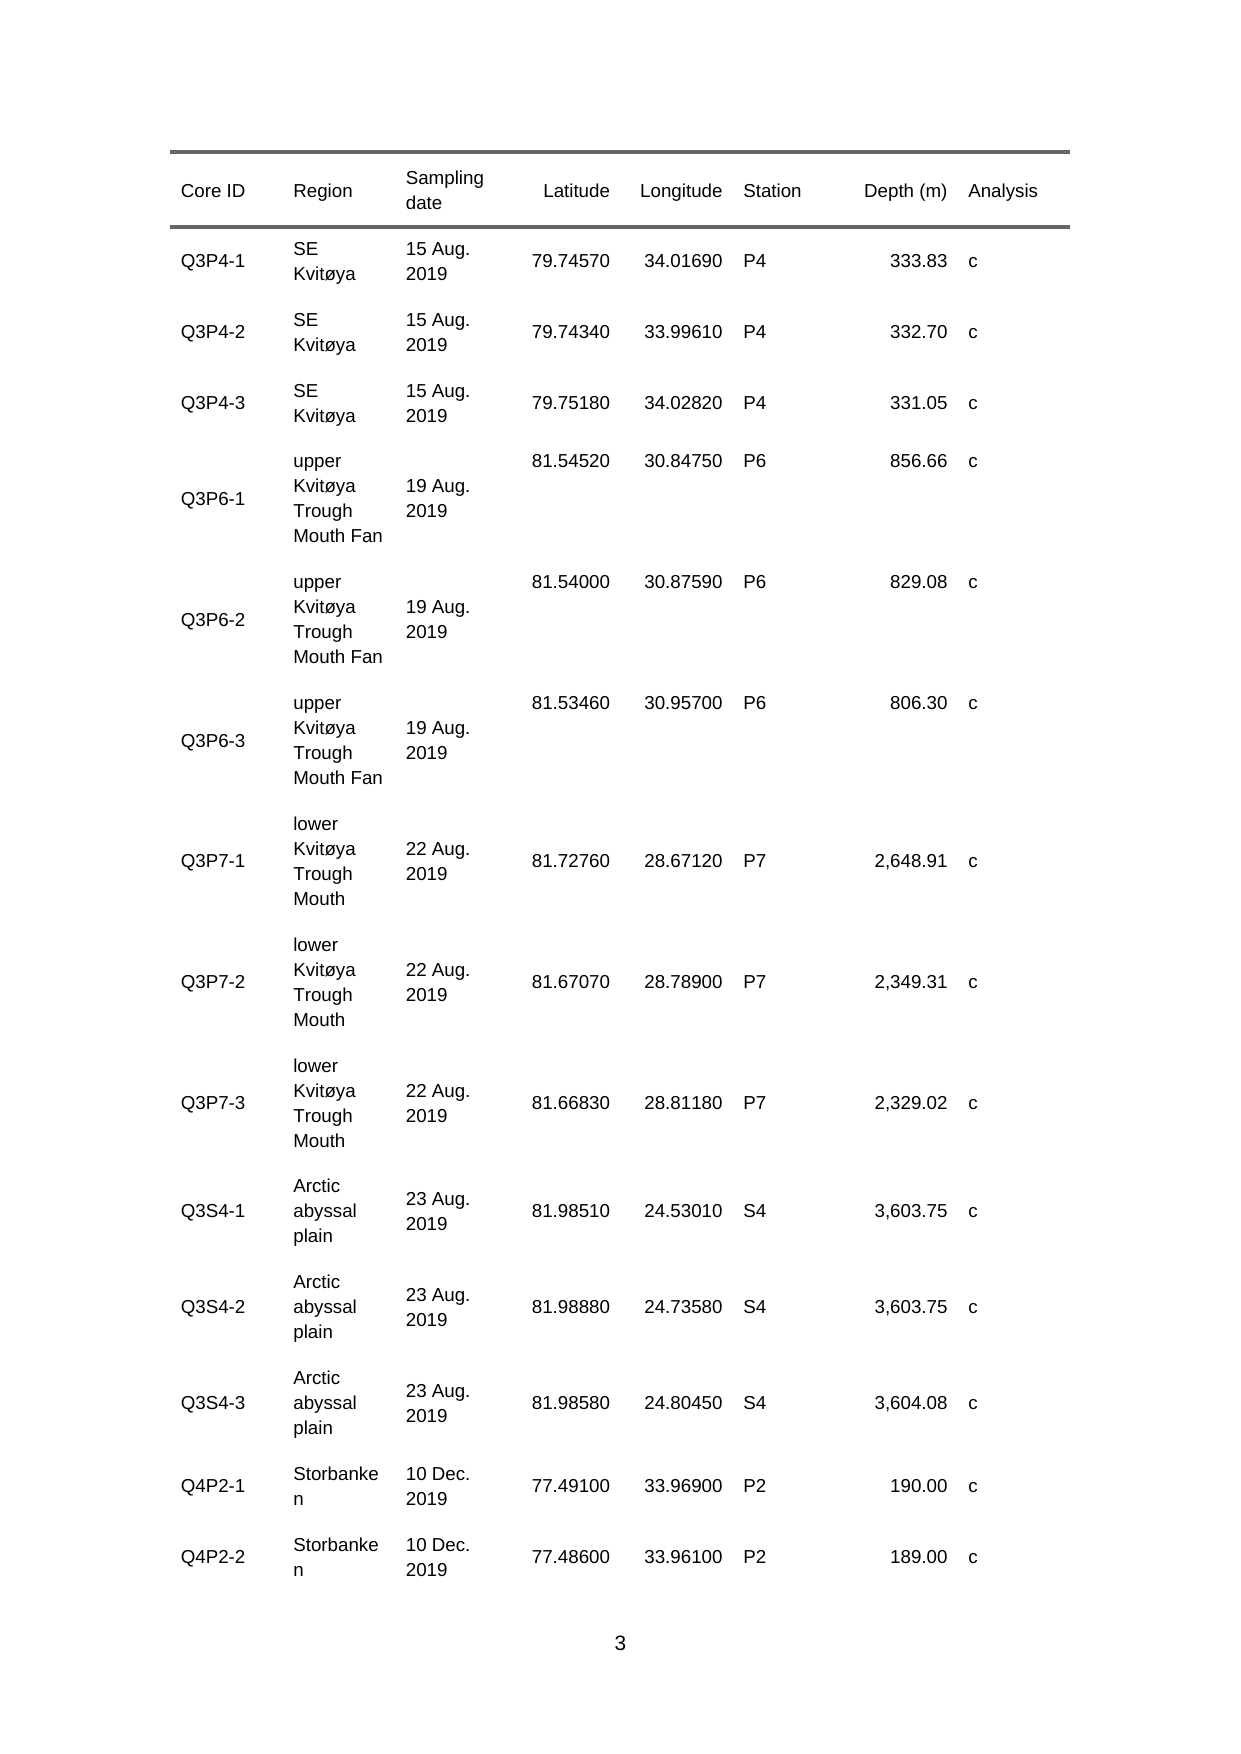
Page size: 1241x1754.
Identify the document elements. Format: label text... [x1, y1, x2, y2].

table_cell Arctic abyssal plain [283, 1354, 395, 1450]
table_cell lower Kvitøya Trough Mouth [283, 921, 395, 1042]
table_cell 79.75180 [508, 367, 620, 437]
table_cell lower Kvitøya Trough Mouth [283, 1042, 395, 1162]
table_cell 15 Aug. 2019 [395, 367, 508, 437]
table_cell P7 [733, 921, 845, 1042]
table_cell 332.70 [845, 296, 958, 367]
table_cell Arctic abyssal plain [283, 1258, 395, 1354]
table_cell P2 [733, 1521, 845, 1592]
table_cell 81.54520 [508, 438, 620, 558]
table_cell 81.98580 [508, 1354, 620, 1450]
table_cell 81.67070 [508, 921, 620, 1042]
table_cell 33.99610 [620, 296, 733, 367]
table_cell 2,329.02 [845, 1042, 958, 1162]
table_cell 33.96900 [620, 1450, 733, 1521]
table_cell 79.74340 [508, 296, 620, 367]
table_cell Q3S4-3 [170, 1354, 283, 1450]
table_cell P6 [733, 679, 845, 800]
table_cell c [958, 800, 1070, 921]
table_cell Q3S4-2 [170, 1258, 283, 1354]
table_cell 2,648.91 [845, 800, 958, 921]
table_cell upper Kvitøya Trough Mouth Fan [283, 679, 395, 800]
table_header Depth (m) [845, 154, 958, 225]
table_cell Q3S4-1 [170, 1163, 283, 1258]
table_cell c [958, 921, 1070, 1042]
table_cell 856.66 [845, 438, 958, 558]
table_cell Q3P4-3 [170, 367, 283, 437]
table_header Analysis [958, 154, 1070, 225]
table_cell 30.87590 [620, 558, 733, 679]
table_cell SE Kvitøya [283, 367, 395, 437]
table_cell P4 [733, 296, 845, 367]
table_cell 23 Aug. 2019 [395, 1163, 508, 1258]
table_cell 79.74570 [508, 229, 620, 296]
table_cell Q3P7-3 [170, 1042, 283, 1162]
table_cell 81.54000 [508, 558, 620, 679]
table_header Station [733, 154, 845, 225]
table_cell Q3P6-3 [170, 679, 283, 800]
table_cell P4 [733, 367, 845, 437]
table_cell 22 Aug. 2019 [395, 800, 508, 921]
table_cell 81.98510 [508, 1163, 620, 1258]
table_cell 19 Aug. 2019 [395, 558, 508, 679]
table_cell c [958, 558, 1070, 679]
table_cell P7 [733, 800, 845, 921]
table_cell P2 [733, 1450, 845, 1521]
table_cell c [958, 1354, 1070, 1450]
table_cell 15 Aug. 2019 [395, 296, 508, 367]
table_header Core ID [170, 154, 283, 225]
table_cell Storbanken [283, 1521, 395, 1592]
table_cell c [958, 679, 1070, 800]
table_cell 81.53460 [508, 679, 620, 800]
table_cell P6 [733, 438, 845, 558]
table_cell 19 Aug. 2019 [395, 679, 508, 800]
table_cell 28.78900 [620, 921, 733, 1042]
table_cell Q3P6-1 [170, 438, 283, 558]
table_cell 22 Aug. 2019 [395, 921, 508, 1042]
table_cell 81.72760 [508, 800, 620, 921]
table_cell 333.83 [845, 229, 958, 296]
table_header Region [283, 154, 395, 225]
table_cell 81.98880 [508, 1258, 620, 1354]
table_cell 77.48600 [508, 1521, 620, 1592]
table_cell lower Kvitøya Trough Mouth [283, 800, 395, 921]
table_cell 24.80450 [620, 1354, 733, 1450]
table_cell 10 Dec. 2019 [395, 1521, 508, 1592]
table_cell P7 [733, 1042, 845, 1162]
table_cell P6 [733, 558, 845, 679]
table_cell 77.49100 [508, 1450, 620, 1521]
table_cell 3,603.75 [845, 1163, 958, 1258]
table_cell 829.08 [845, 558, 958, 679]
table_cell 28.67120 [620, 800, 733, 921]
table_cell 30.84750 [620, 438, 733, 558]
table_header Latitude [508, 154, 620, 225]
table_cell Arctic abyssal plain [283, 1163, 395, 1258]
table_cell 22 Aug. 2019 [395, 1042, 508, 1162]
table_cell upper Kvitøya Trough Mouth Fan [283, 558, 395, 679]
table_cell S4 [733, 1258, 845, 1354]
table_cell c [958, 1521, 1070, 1592]
table_cell Q3P4-2 [170, 296, 283, 367]
table_cell 24.53010 [620, 1163, 733, 1258]
table_cell P4 [733, 229, 845, 296]
table_cell SE Kvitøya [283, 296, 395, 367]
table_cell c [958, 367, 1070, 437]
table_cell 34.02820 [620, 367, 733, 437]
table_cell Q3P7-1 [170, 800, 283, 921]
table_cell 23 Aug. 2019 [395, 1354, 508, 1450]
table_cell c [958, 1450, 1070, 1521]
table_cell 81.66830 [508, 1042, 620, 1162]
table_cell 806.30 [845, 679, 958, 800]
table_cell c [958, 1258, 1070, 1354]
table_cell c [958, 438, 1070, 558]
table_cell 30.95700 [620, 679, 733, 800]
table_cell Storbanken [283, 1450, 395, 1521]
table_cell 2,349.31 [845, 921, 958, 1042]
table_header Longitude [620, 154, 733, 225]
table_header Sampling date [395, 154, 508, 225]
table_cell 189.00 [845, 1521, 958, 1592]
table_cell Q3P6-2 [170, 558, 283, 679]
table_cell 33.96100 [620, 1521, 733, 1592]
table_cell Q4P2-2 [170, 1521, 283, 1592]
table_cell upper Kvitøya Trough Mouth Fan [283, 438, 395, 558]
table_cell 19 Aug. 2019 [395, 438, 508, 558]
table_cell S4 [733, 1354, 845, 1450]
table_cell 190.00 [845, 1450, 958, 1521]
table_cell 23 Aug. 2019 [395, 1258, 508, 1354]
table_cell c [958, 1042, 1070, 1162]
table_cell SE Kvitøya [283, 229, 395, 296]
table_cell 331.05 [845, 367, 958, 437]
table_cell 28.81180 [620, 1042, 733, 1162]
table_cell 3,604.08 [845, 1354, 958, 1450]
table_cell 10 Dec. 2019 [395, 1450, 508, 1521]
table_cell Q3P7-2 [170, 921, 283, 1042]
table_cell c [958, 229, 1070, 296]
table_cell S4 [733, 1163, 845, 1258]
table_cell 3,603.75 [845, 1258, 958, 1354]
table_cell 15 Aug. 2019 [395, 229, 508, 296]
table_cell c [958, 1163, 1070, 1258]
table_cell Q4P2-1 [170, 1450, 283, 1521]
table_cell 34.01690 [620, 229, 733, 296]
table_cell Q3P4-1 [170, 229, 283, 296]
table_cell c [958, 296, 1070, 367]
table_cell 24.73580 [620, 1258, 733, 1354]
